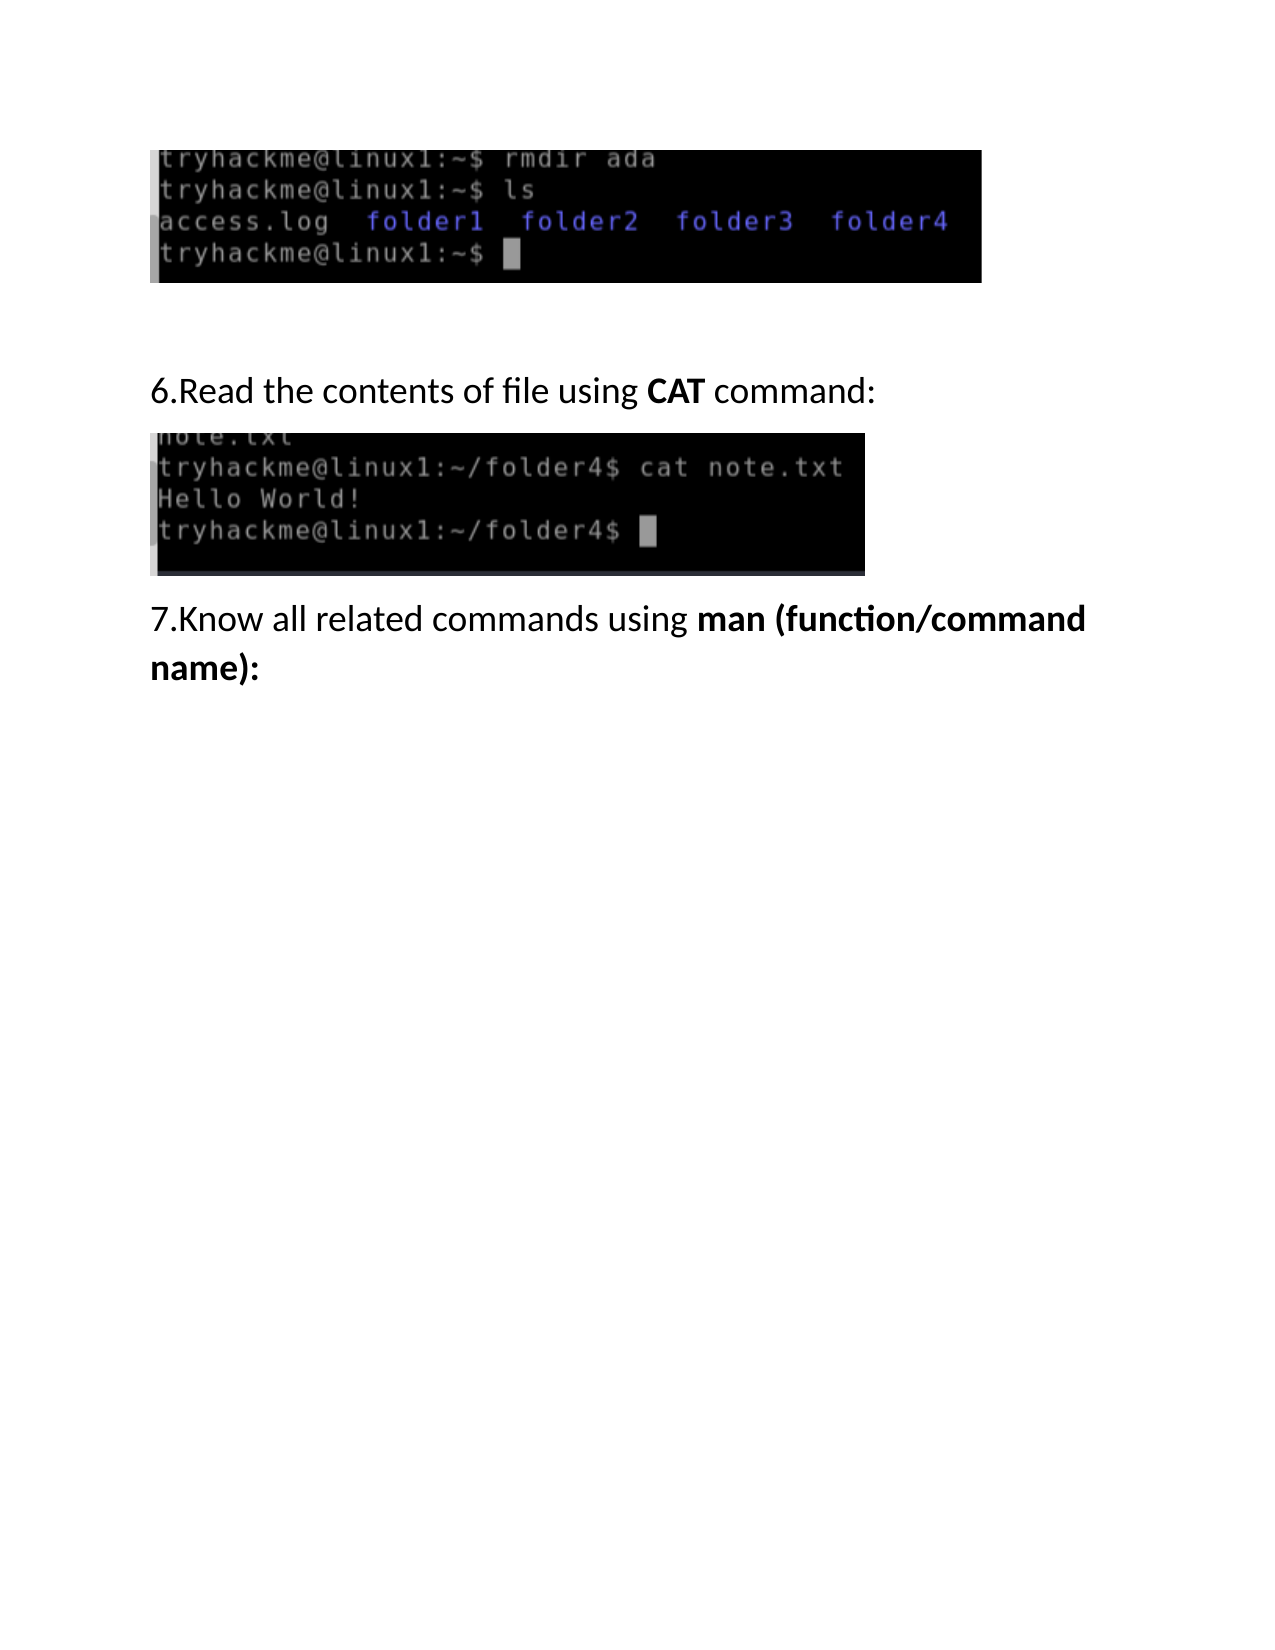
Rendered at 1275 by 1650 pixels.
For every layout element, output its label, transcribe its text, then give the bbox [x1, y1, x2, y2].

text 6.Read the contents of file using CAT command: [150, 367, 1125, 413]
picture [150, 150, 982, 283]
picture [150, 433, 865, 576]
text 7.Know all related commands using man (function/command name): [150, 595, 1125, 690]
